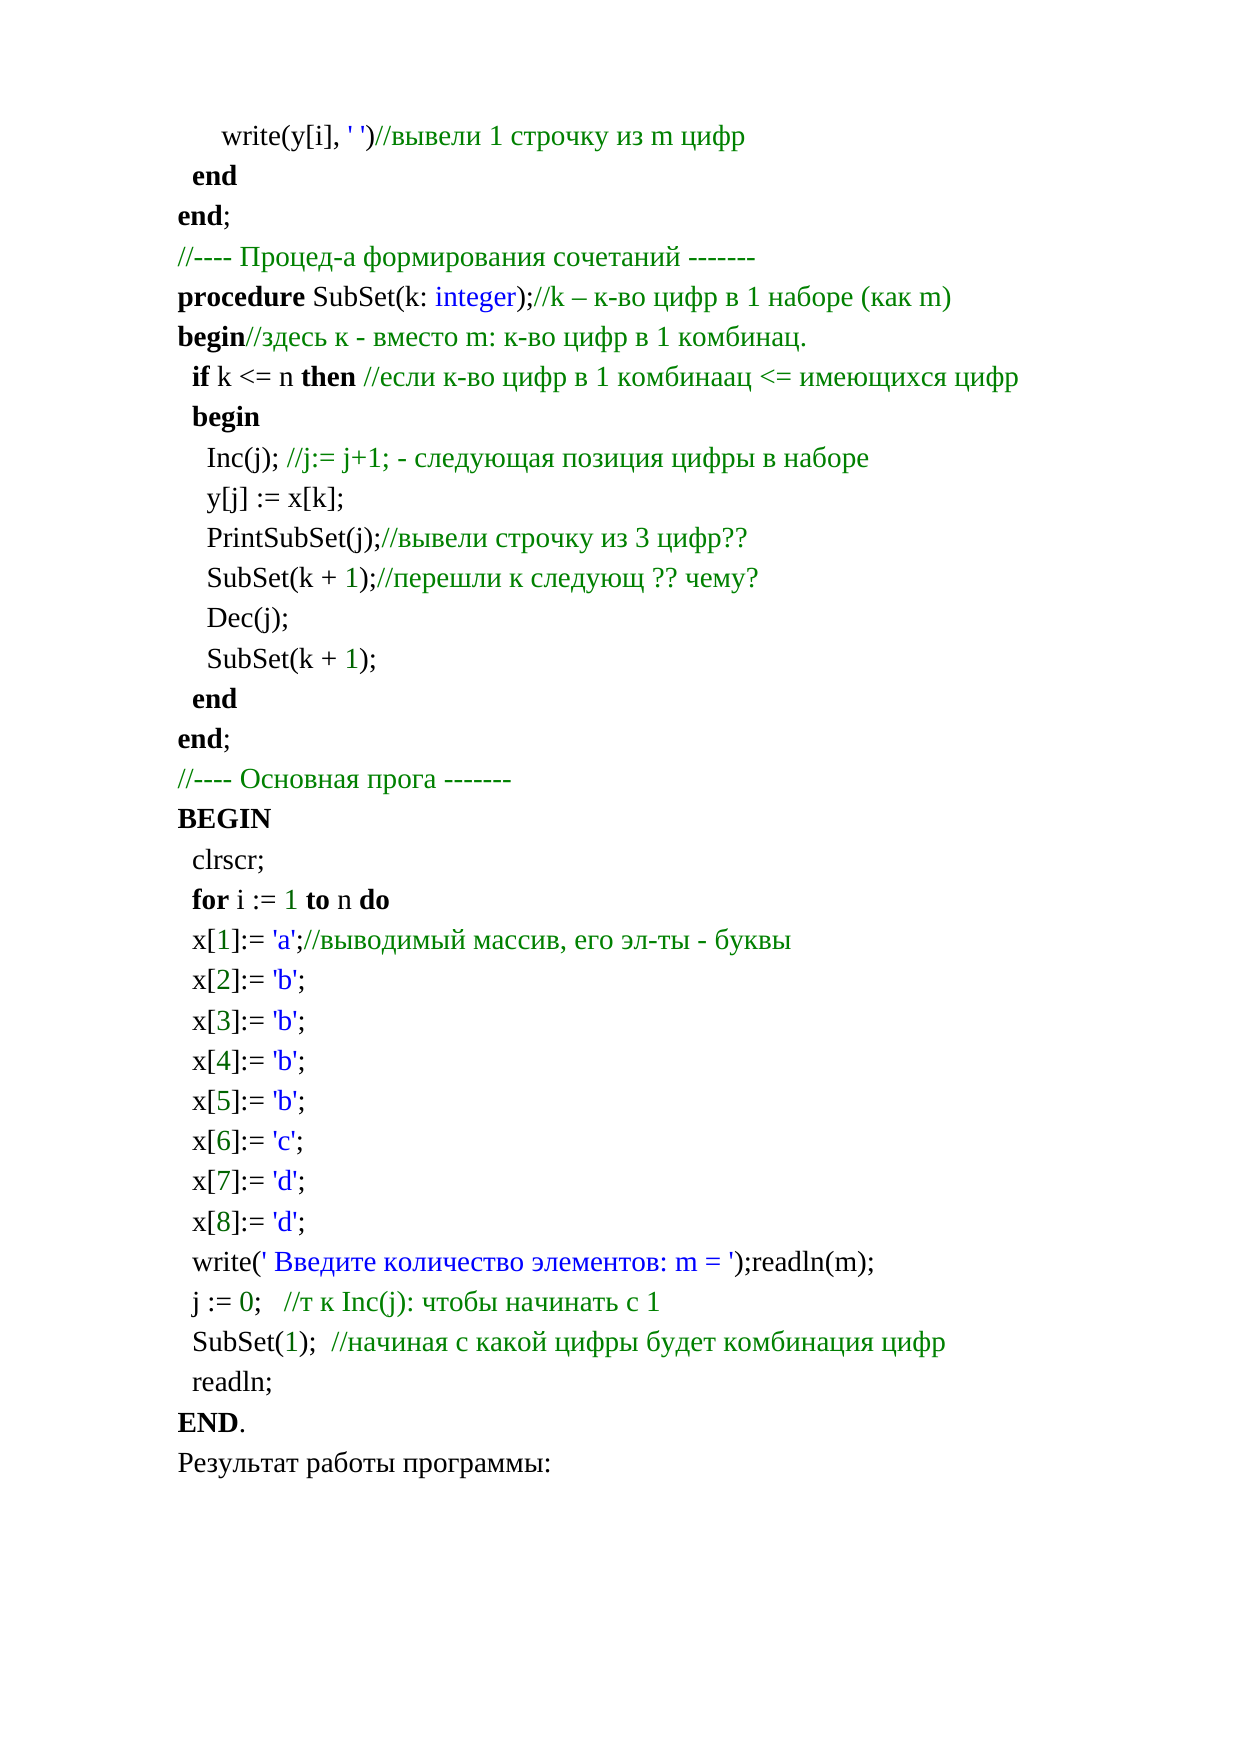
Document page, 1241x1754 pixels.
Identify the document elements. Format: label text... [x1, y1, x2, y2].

text SubSet(k + 1);//перешли к следующ ?? чему? [177, 560, 1152, 594]
text procedure SubSet(k: integer);//k – к-во цифр в 1 наборе (как m) [177, 279, 1152, 312]
text Dec(j); [177, 601, 1152, 634]
text SubSet(k + 1); [177, 641, 1152, 674]
text x[2]:= 'b'; [177, 962, 1152, 996]
text write(' Введите количество элементов: m = ');readln(m); [177, 1244, 1152, 1277]
text x[3]:= 'b'; [177, 1003, 1152, 1036]
text END. [177, 1405, 1152, 1438]
text x[6]:= 'c'; [177, 1123, 1152, 1157]
text write(y[i], ' ')//вывели 1 строчку из m цифр [177, 118, 1152, 152]
text Результат работы программы: [177, 1445, 1152, 1478]
text clrscr; [177, 842, 1152, 875]
text end [177, 158, 1152, 192]
text x[7]:= 'd'; [177, 1163, 1152, 1197]
text end; [177, 721, 1152, 755]
text y[j] := x[k]; [177, 480, 1152, 513]
text Inc(j); //j:= j+1; - следующая позиция цифры в наборе [177, 440, 1152, 473]
text readln; [177, 1364, 1152, 1398]
text begin [177, 399, 1152, 433]
text end; [177, 198, 1152, 232]
text x[8]:= 'd'; [177, 1204, 1152, 1237]
text if k <= n then //если к-во цифр в 1 комбинаац <= имеющихся цифр [177, 359, 1152, 393]
text x[5]:= 'b'; [177, 1083, 1152, 1117]
text for i := 1 to n do [177, 882, 1152, 916]
text //---- Процед-а формирования сочетаний ------- [177, 239, 1152, 272]
text SubSet(1); //начиная с какой цифры будет комбинация цифр [177, 1324, 1152, 1358]
text begin//здесь к - вместо m: к-во цифр в 1 комбинац. [177, 319, 1152, 353]
text x[4]:= 'b'; [177, 1043, 1152, 1076]
text BEGIN [177, 802, 1152, 835]
text x[1]:= 'a';//выводимый массив, его эл-ты - буквы [177, 922, 1152, 956]
text //---- Основная прога ------- [177, 761, 1152, 795]
text PrintSubSet(j);//вывели строчку из 3 цифр?? [177, 520, 1152, 554]
text j := 0; //т к Inc(j): чтобы начинать с 1 [177, 1284, 1152, 1318]
text end [177, 681, 1152, 714]
